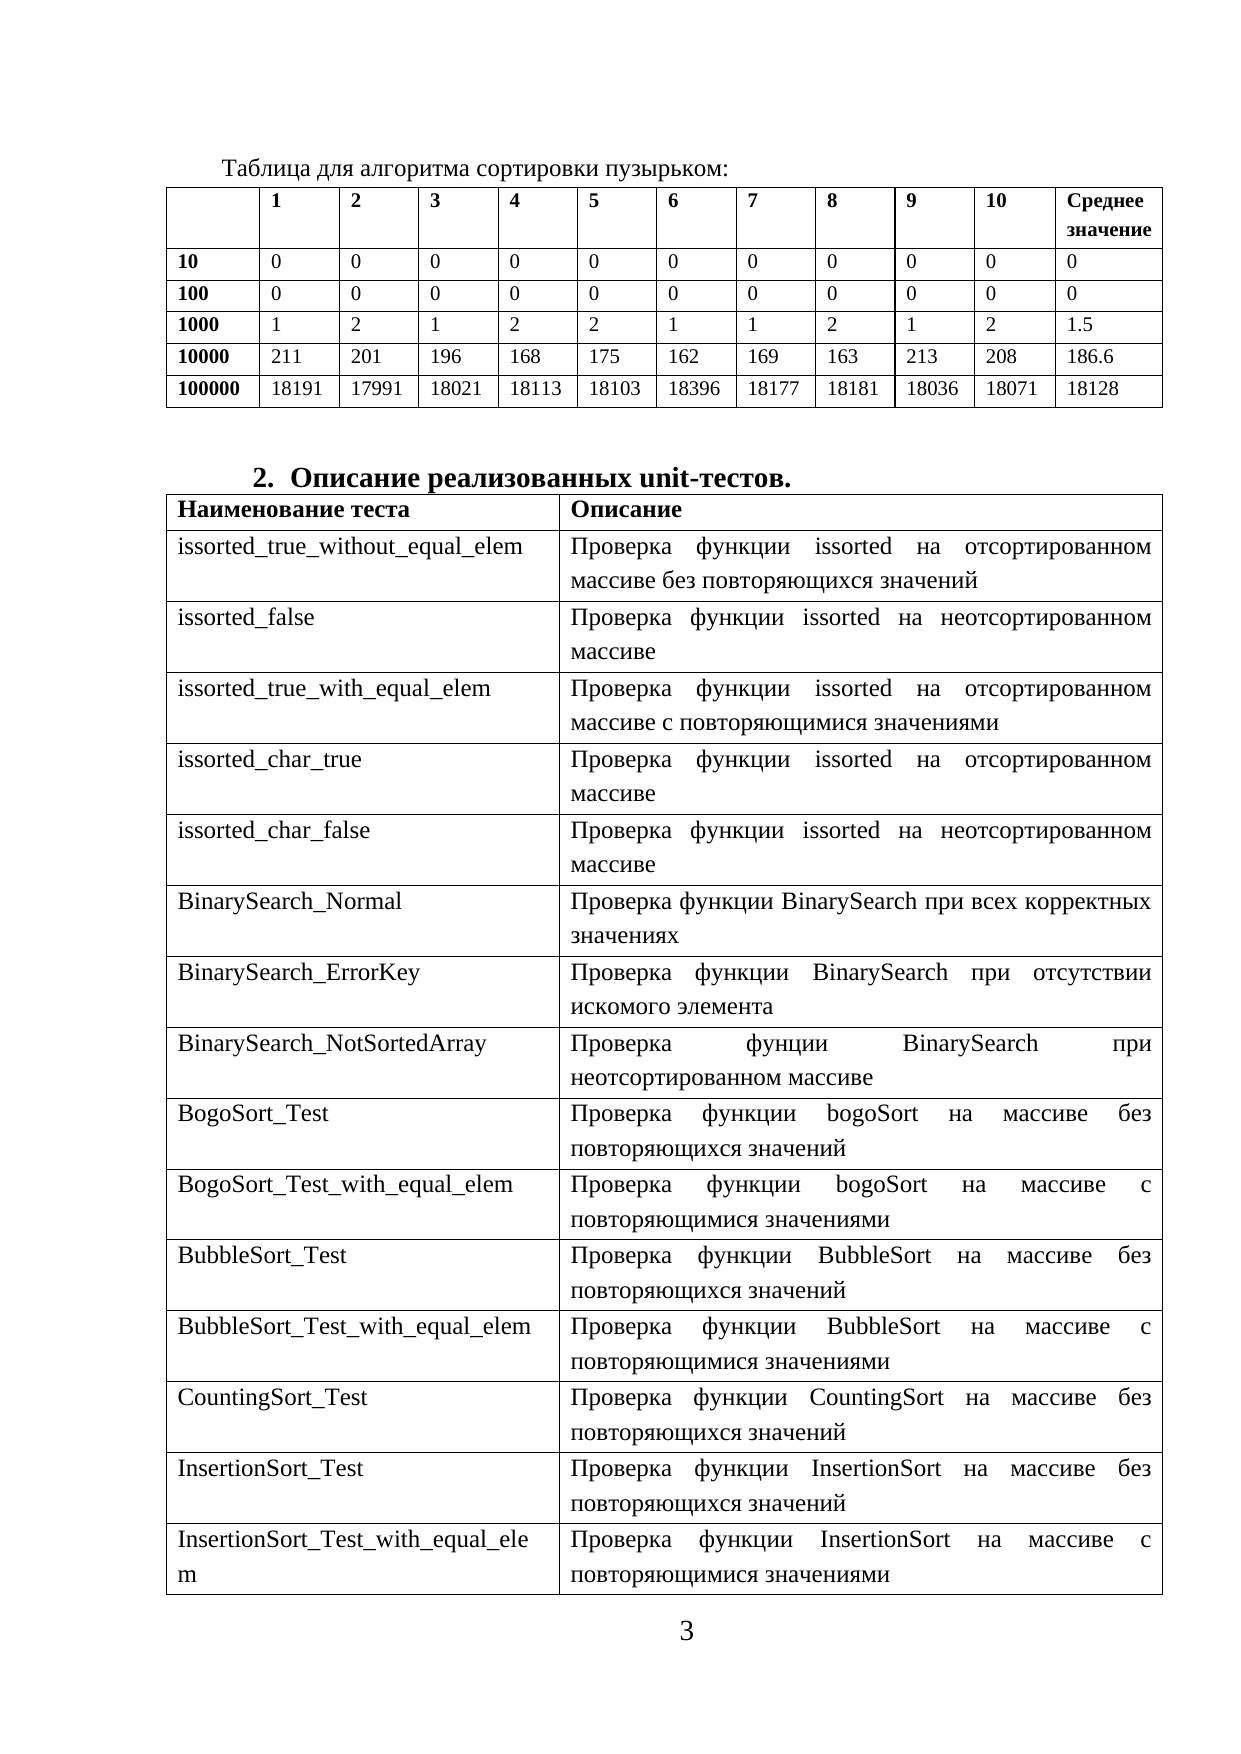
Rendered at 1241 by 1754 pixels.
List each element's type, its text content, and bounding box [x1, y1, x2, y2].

table_cell 1 [419, 312, 498, 343]
table_cell 18113 [499, 376, 577, 407]
table_cell 2 [340, 312, 418, 343]
table_cell 0 [419, 281, 498, 311]
table_cell Проверка функции BinarySearch при всех корректных значениях [560, 886, 1162, 956]
table_cell 0 [578, 281, 656, 311]
table_cell 196 [419, 344, 498, 375]
table_cell 17991 [340, 376, 418, 407]
table_cell 10 [167, 249, 259, 279]
table_cell 18128 [1056, 376, 1162, 407]
table_cell Проверка функции issorted на отсортированном массиве с повторяющимися значениями [560, 673, 1162, 743]
table_cell 168 [499, 344, 577, 375]
table_cell 100 [167, 281, 259, 311]
table_cell Проверка фунции BinarySearch при неотсортированном массиве [560, 1028, 1162, 1097]
table_cell 2 [499, 312, 577, 343]
table_cell 213 [896, 344, 974, 375]
table_header 6 [657, 188, 736, 248]
table_cell BubbleSort_Test_with_equal_elem [167, 1311, 559, 1381]
table_cell BubbleSort_Test [167, 1240, 559, 1310]
table_cell 2 [975, 312, 1055, 343]
table_cell 18177 [737, 376, 815, 407]
table_cell Проверка функции BubbleSort на массиве без повторяющихся значений [560, 1240, 1162, 1310]
table_cell 169 [737, 344, 815, 375]
table_cell 186.6 [1056, 344, 1162, 375]
table_header 5 [578, 188, 656, 248]
table_cell Проверка функции issorted на отсортированном массиве без повторяющихся значений [560, 531, 1162, 601]
table_cell 18071 [975, 376, 1055, 407]
subtitle Описание реализованных unit-тестов. [252, 460, 1152, 493]
table_cell 18181 [816, 376, 894, 407]
table_cell 175 [578, 344, 656, 375]
table_cell Проверка функции InsertionSort на массиве с повторяющимися значениями [560, 1524, 1162, 1594]
table_header 4 [499, 188, 577, 248]
table_cell BogoSort_Test_with_equal_elem [167, 1170, 559, 1239]
table_cell 1000 [167, 312, 259, 343]
table_cell 0 [737, 249, 815, 279]
table_cell 0 [260, 281, 339, 311]
table_cell Проверка функции issorted на отсортированном массиве [560, 744, 1162, 814]
table_cell 18021 [419, 376, 498, 407]
table_cell 1 [896, 312, 974, 343]
table_cell CountingSort_Test [167, 1382, 559, 1452]
table_cell 0 [260, 249, 339, 279]
table_header 3 [419, 188, 498, 248]
table_cell 0 [419, 249, 498, 279]
table_cell 0 [737, 281, 815, 311]
table_cell InsertionSort_Test [167, 1453, 559, 1523]
table_cell BogoSort_Test [167, 1099, 559, 1168]
table_cell 1 [737, 312, 815, 343]
table_cell 162 [657, 344, 736, 375]
table_header Среднее значение [1056, 188, 1162, 248]
table_cell 100000 [167, 376, 259, 407]
table_cell Проверка функции issorted на неотсортированном массиве [560, 602, 1162, 672]
table_cell 163 [816, 344, 894, 375]
table_header 2 [340, 188, 418, 248]
table_cell 0 [1056, 249, 1162, 279]
table_header 9 [896, 188, 974, 248]
table_cell 201 [340, 344, 418, 375]
table_header 8 [816, 188, 894, 248]
table_cell 0 [340, 249, 418, 279]
table_cell 2 [578, 312, 656, 343]
table_cell Проверка функции CountingSort на массиве без повторяющихся значений [560, 1382, 1162, 1452]
table_cell 0 [340, 281, 418, 311]
table_cell 18103 [578, 376, 656, 407]
table_header [167, 188, 259, 248]
table_cell 0 [578, 249, 656, 279]
text Таблица для алгоритма сортировки пузырьком: [177, 153, 1152, 181]
table_cell issorted_char_true [167, 744, 559, 814]
table_cell 0 [896, 249, 974, 279]
table_cell Проверка функции bogoSort на массиве без повторяющихся значений [560, 1099, 1162, 1168]
table_cell issorted_false [167, 602, 559, 672]
table_cell 18396 [657, 376, 736, 407]
table_cell 10000 [167, 344, 259, 375]
table_cell Проверка функции issorted на неотсортированном массиве [560, 815, 1162, 885]
table_cell 2 [816, 312, 894, 343]
table_cell 0 [499, 281, 577, 311]
table_cell 0 [1056, 281, 1162, 311]
table_cell 18036 [896, 376, 974, 407]
table_cell Проверка функции bogoSort на массиве с повторяющимися значениями [560, 1170, 1162, 1239]
table_header 1 [260, 188, 339, 248]
table_header 7 [737, 188, 815, 248]
table_cell 1.5 [1056, 312, 1162, 343]
table_cell 0 [896, 281, 974, 311]
table_header Наименование теста [167, 495, 559, 530]
table_cell BinarySearch_NotSortedArray [167, 1028, 559, 1097]
table_cell InsertionSort_Test_with_equal_elem [167, 1524, 559, 1594]
table_cell Проверка функции InsertionSort на массиве без повторяющихся значений [560, 1453, 1162, 1523]
table_cell 208 [975, 344, 1055, 375]
table_cell 1 [657, 312, 736, 343]
table_cell Проверка функции BinarySearch при отсутствии искомого элемента [560, 957, 1162, 1027]
table_cell BinarySearch_ErrorKey [167, 957, 559, 1027]
table_cell 0 [816, 249, 894, 279]
table_cell 0 [499, 249, 577, 279]
table_cell issorted_true_with_equal_elem [167, 673, 559, 743]
table_header Описание [560, 495, 1162, 530]
table_cell 18191 [260, 376, 339, 407]
table_cell 0 [975, 281, 1055, 311]
table_cell 0 [657, 281, 736, 311]
table_cell Проверка функции BubbleSort на массиве с повторяющимися значениями [560, 1311, 1162, 1381]
table_cell 1 [260, 312, 339, 343]
table_cell 211 [260, 344, 339, 375]
table_cell 0 [657, 249, 736, 279]
table_cell 0 [975, 249, 1055, 279]
table_cell issorted_char_false [167, 815, 559, 885]
table_header 10 [975, 188, 1055, 248]
table_cell BinarySearch_Normal [167, 886, 559, 956]
table_cell issorted_true_without_equal_elem [167, 531, 559, 601]
table_cell 0 [816, 281, 894, 311]
